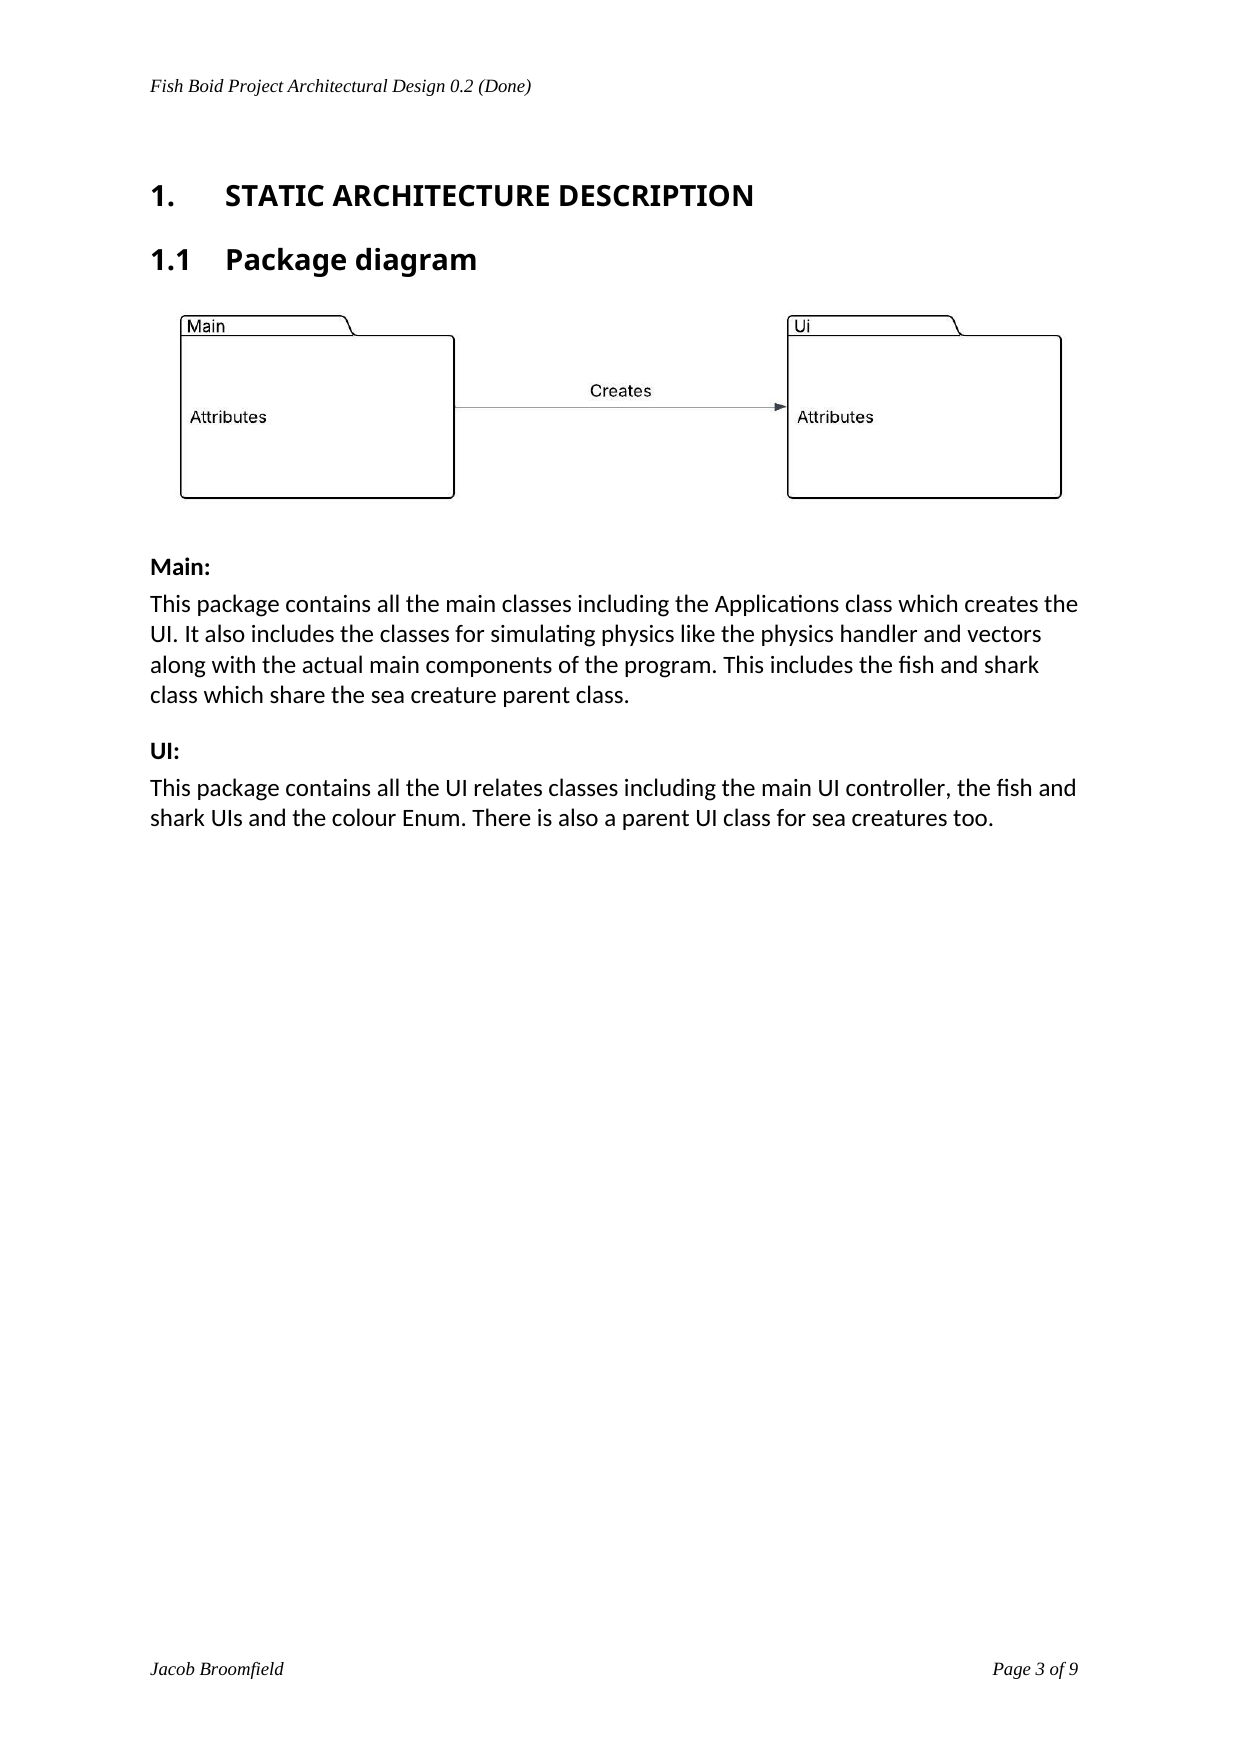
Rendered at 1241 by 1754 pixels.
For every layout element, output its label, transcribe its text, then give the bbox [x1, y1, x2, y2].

text This package contains all the UI relates classes including the main UI controller, the fish and shark UIs and the colour Enum. There is also a parent UI class for sea creatures too. [150, 772, 1090, 833]
text This package contains all the main classes including the Applications class which creates the UI. It also includes the classes for simulating physics like the physics handler and vectors along with the actual main components of the program. This includes the fish and shark class which share the sea creature parent class. [150, 588, 1090, 710]
subtitle Package diagram [150, 240, 1090, 279]
subtitle UI: [150, 735, 1090, 766]
picture [150, 285, 1091, 527]
subtitle Main: [150, 551, 1090, 582]
subtitle STATIC ARCHITECTURE DESCRIPTION [150, 175, 1090, 215]
